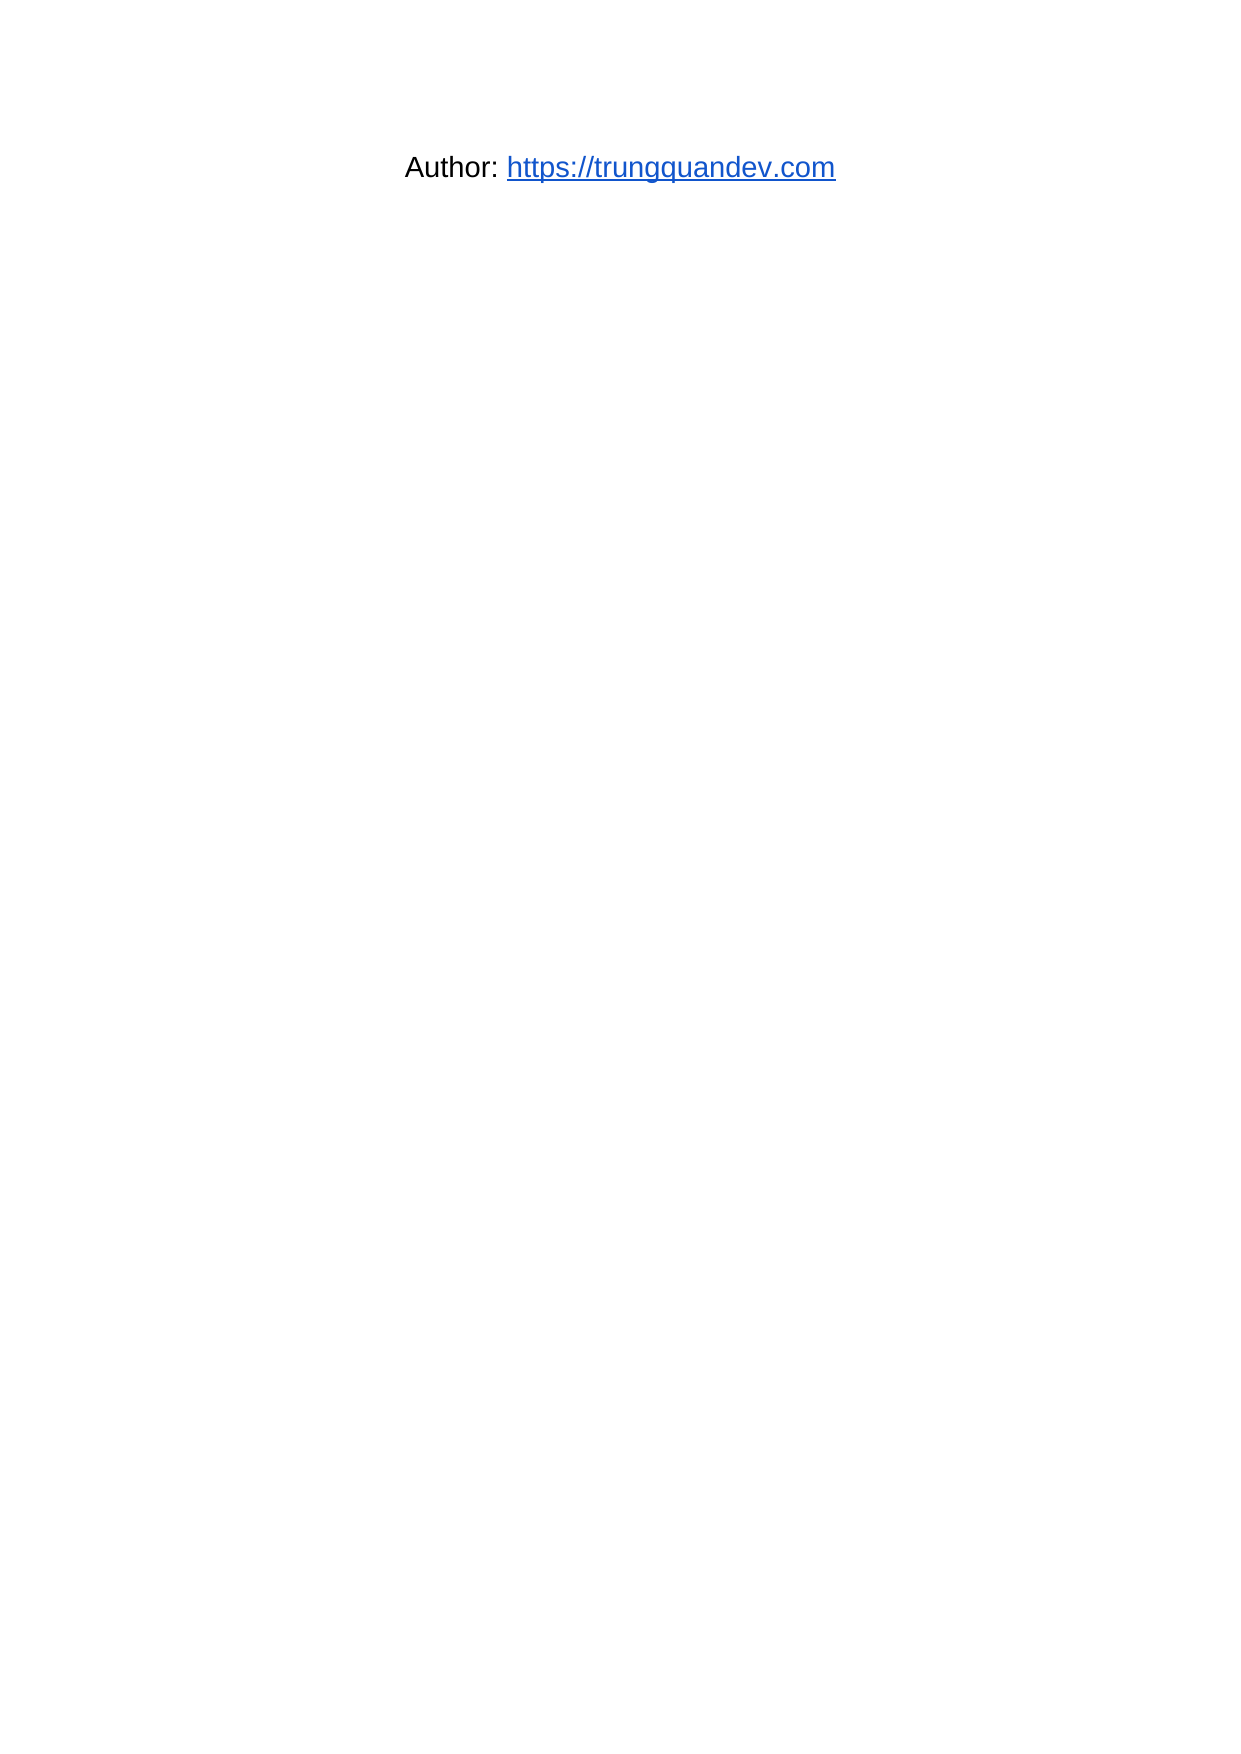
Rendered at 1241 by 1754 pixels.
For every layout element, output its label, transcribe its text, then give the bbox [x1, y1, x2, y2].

text Author: https://trungquandev.com [150, 150, 1090, 183]
